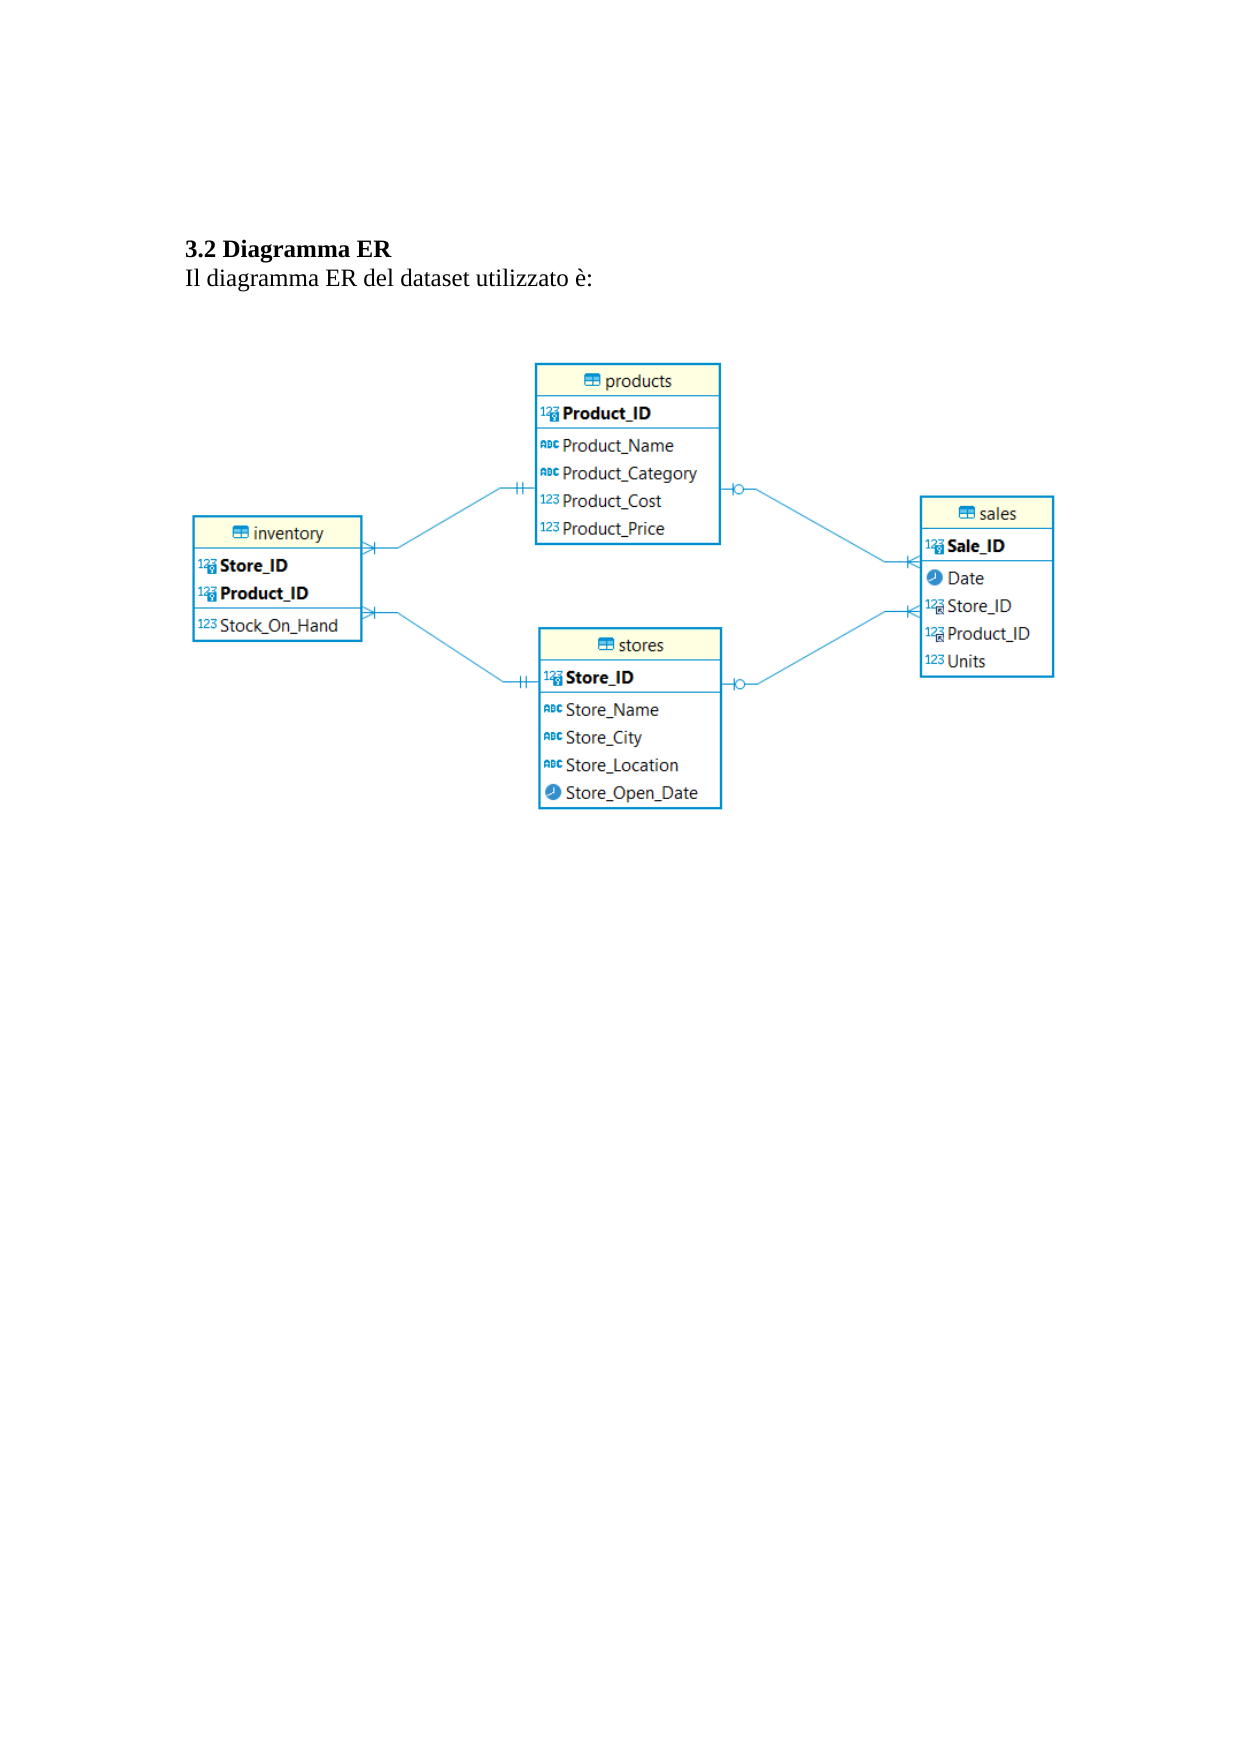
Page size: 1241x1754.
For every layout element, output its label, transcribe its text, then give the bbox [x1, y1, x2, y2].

text Il diagramma ER del dataset utilizzato è: [185, 263, 1092, 291]
picture [150, 327, 1095, 856]
text 3.2 Diagramma ER [185, 234, 1092, 263]
